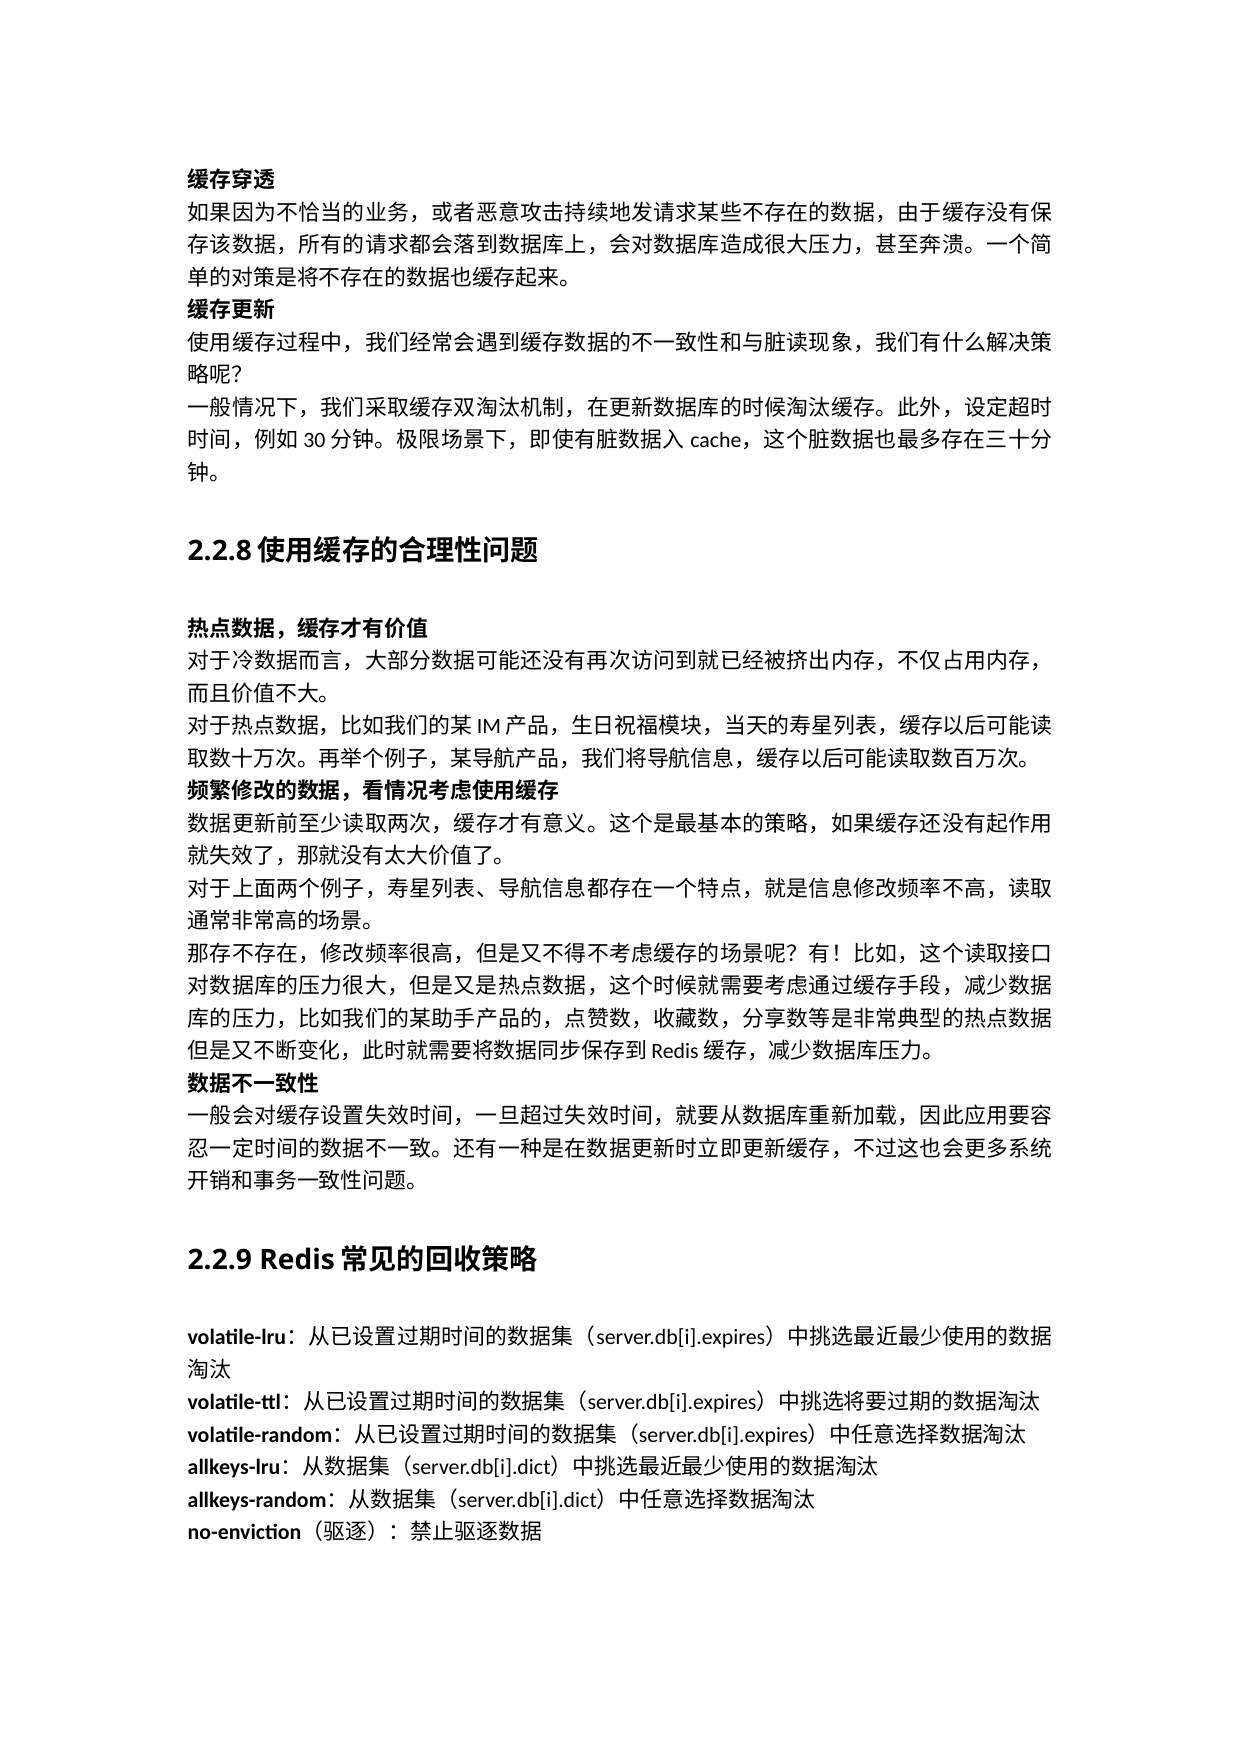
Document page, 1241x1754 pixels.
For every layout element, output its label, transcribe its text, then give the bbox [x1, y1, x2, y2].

text 对于上面两个例子，寿星列表、导航信息都存在一个特点，就是信息修改频率不高，读取通常非常高的场景。 [187, 870, 1053, 935]
text allkeys-lru：从数据集（server.db[i].dict）中挑选最近最少使用的数据淘汰 [187, 1449, 1053, 1481]
subtitle 2.2.8使用缓存的合理性问题 [187, 516, 1053, 581]
text 频繁修改的数据，看情况考虑使用缓存 [187, 773, 1053, 805]
text volatile-lru：从已设置过期时间的数据集（server.db[i].expires）中挑选最近最少使用的数据淘汰 [187, 1319, 1053, 1384]
text allkeys-random：从数据集（server.db[i].dict）中任意选择数据淘汰 [187, 1481, 1053, 1514]
subtitle 2.2.9 Redis常见的回收策略 [187, 1224, 1053, 1289]
text 对于热点数据，比如我们的某IM产品，生日祝福模块，当天的寿星列表，缓存以后可能读取数十万次。再举个例子，某导航产品，我们将导航信息，缓存以后可能读取数百万次。 [187, 708, 1053, 773]
text 使用缓存过程中，我们经常会遇到缓存数据的不一致性和与脏读现象，我们有什么解决策略呢？ [187, 324, 1053, 389]
text volatile-random：从已设置过期时间的数据集（server.db[i].expires）中任意选择数据淘汰 [187, 1416, 1053, 1449]
text 数据更新前至少读取两次，缓存才有意义。这个是最基本的策略，如果缓存还没有起作用就失效了，那就没有太大价值了。 [187, 805, 1053, 870]
text 如果因为不恰当的业务，或者恶意攻击持续地发请求某些不存在的数据，由于缓存没有保存该数据，所有的请求都会落到数据库上，会对数据库造成很大压力，甚至奔溃。一个简单的对策是将不存在的数据也缓存起来。 [187, 194, 1053, 292]
text 缓存穿透 [187, 162, 1053, 194]
text 热点数据，缓存才有价值 [187, 610, 1053, 643]
text 数据不一致性 [187, 1065, 1053, 1098]
text 一般情况下，我们采取缓存双淘汰机制，在更新数据库的时候淘汰缓存。此外，设定超时时间，例如30分钟。极限场景下，即使有脏数据入cache，这个脏数据也最多存在三十分钟。 [187, 389, 1053, 487]
text 一般会对缓存设置失效时间，一旦超过失效时间，就要从数据库重新加载，因此应用要容忍一定时间的数据不一致。还有一种是在数据更新时立即更新缓存，不过这也会更多系统开销和事务一致性问题。 [187, 1098, 1053, 1195]
text volatile-ttl：从已设置过期时间的数据集（server.db[i].expires）中挑选将要过期的数据淘汰 [187, 1384, 1053, 1416]
text no-enviction（驱逐）：禁止驱逐数据 [187, 1514, 1053, 1546]
text 缓存更新 [187, 292, 1053, 324]
text 对于冷数据而言，大部分数据可能还没有再次访问到就已经被挤出内存，不仅占用内存，而且价值不大。 [187, 643, 1053, 708]
text 那存不存在，修改频率很高，但是又不得不考虑缓存的场景呢？有！比如，这个读取接口对数据库的压力很大，但是又是热点数据，这个时候就需要考虑通过缓存手段，减少数据库的压力，比如我们的某助手产品的，点赞数，收藏数，分享数等是非常典型的热点数据，但是又不断变化，此时就需要将数据同步保存到Redis缓存，减少数据库压力。 [187, 935, 1053, 1065]
